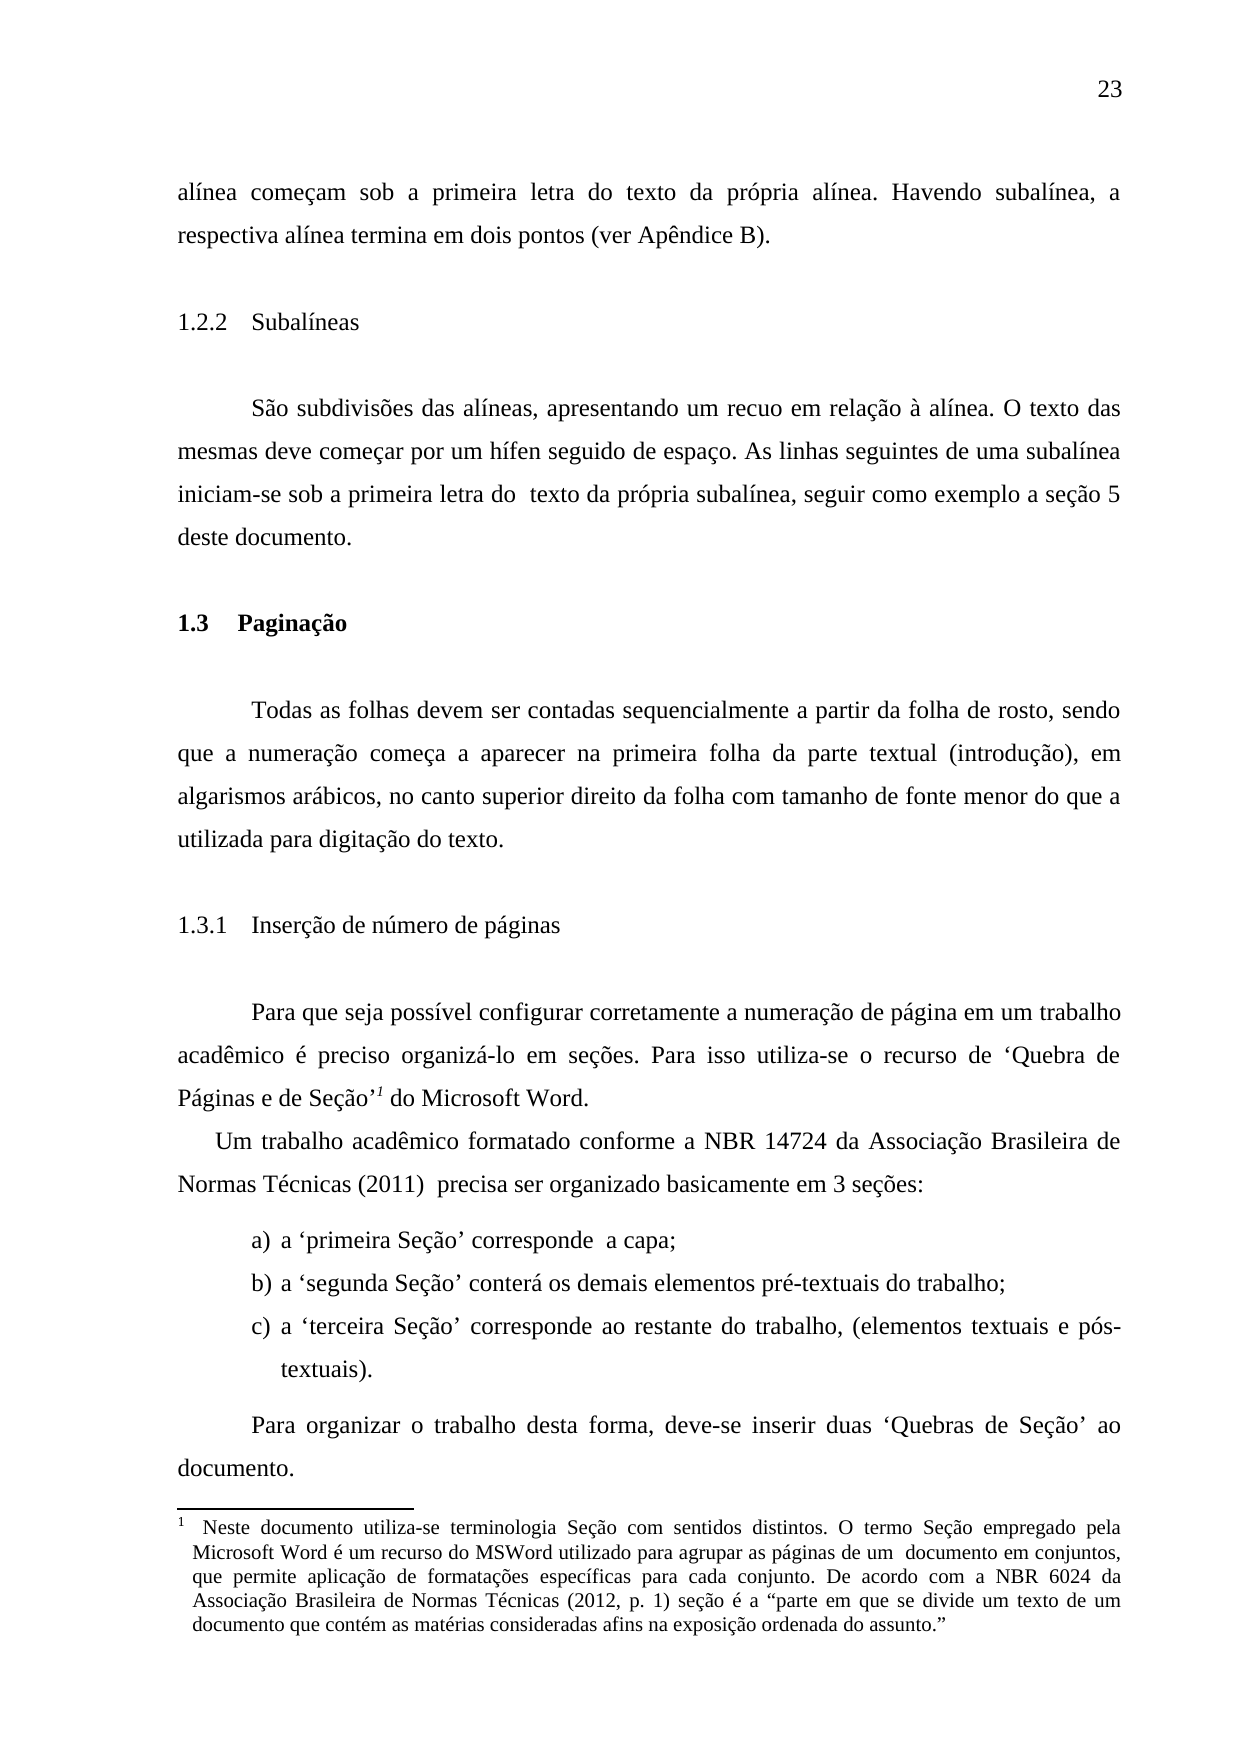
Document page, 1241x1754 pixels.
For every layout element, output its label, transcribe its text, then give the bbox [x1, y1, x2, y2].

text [177, 177, 1122, 249]
text Subalíneas [177, 307, 1122, 335]
list a ‘terceira Seção’ corresponde ao restante do trabalho, (elementos textuais e pós-textuais). [251, 1311, 1122, 1383]
text Para que seja possível configurar corretamente a numeração de página em um trabalho acadêmico é preciso organizá-lo em seções. Para isso utiliza-se o recurso de ‘Quebra de Páginas e de Seção’ do Microsoft Word. [177, 997, 1122, 1112]
text Para organizar o trabalho desta forma, deve-se inserir duas ‘Quebras de Seção’ ao documento. [177, 1410, 1122, 1482]
list a ‘primeira Seção’ corresponde a capa; [251, 1225, 1122, 1253]
text Inserção de número de páginas [177, 910, 1122, 939]
text Paginação [177, 608, 1122, 637]
text São subdivisões das alíneas, apresentando um recuo em relação à alínea. O texto das mesmas deve começar por um hífen seguido de espaço. As linhas seguintes de uma subalínea iniciam-se sob a primeira letra do texto da própria subalínea, seguir como exemplo a seção 5 deste documento. [177, 393, 1122, 551]
text Um trabalho acadêmico formatado conforme a NBR 14724 da Associação Brasileira de Normas Técnicas (2011) precisa ser organizado basicamente em 3 seções: [177, 1126, 1122, 1198]
text Todas as folhas devem ser contadas sequencialmente a partir da folha de rosto, sendo que a numeração começa a aparecer na primeira folha da parte textual (introdução), em algarismos arábicos, no canto superior direito da folha com tamanho de fonte menor do que a utilizada para digitação do texto. [177, 695, 1122, 853]
list a ‘segunda Seção’ conterá os demais elementos pré-textuais do trabalho; [251, 1268, 1122, 1297]
